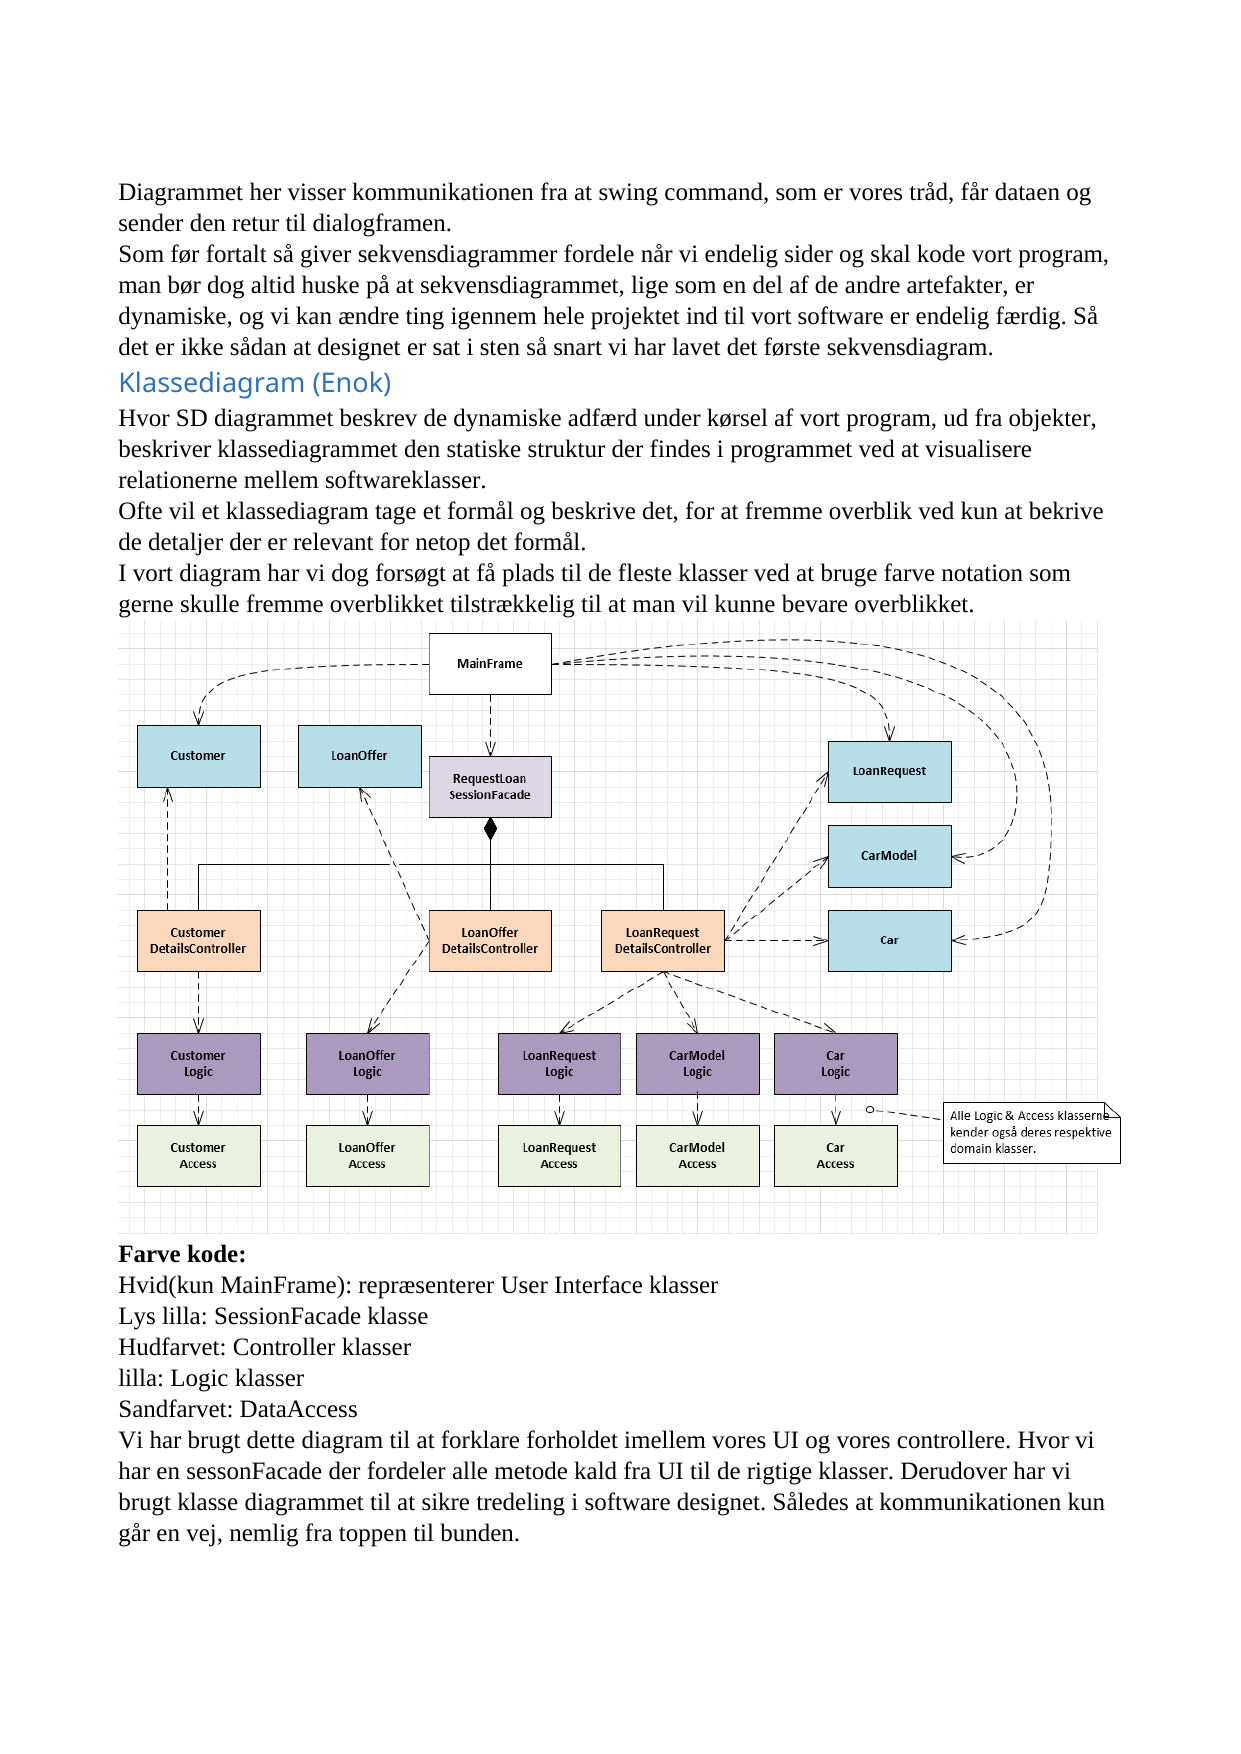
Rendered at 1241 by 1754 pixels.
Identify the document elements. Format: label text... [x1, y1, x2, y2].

text Diagrammet her visser kommunikationen fra at swing command, som er vores tråd, får dataen og sender den retur til dialogframen. [118, 177, 1122, 237]
picture [118, 620, 1123, 1235]
text Vi har brugt dette diagram til at forklare forholdet imellem vores UI og vores controllere. Hvor vi har en sessonFacade der fordeler alle metode kald fra UI til de rigtige klasser. Derudover har vi brugt klasse diagrammet til at sikre tredeling i software designet. Således at kommunikationen kun går en vej, nemlig fra toppen til bunden. [118, 1425, 1122, 1547]
text Hvor SD diagrammet beskrev de dynamiske adfærd under kørsel af vort program, ud fra objekter, beskriver klassediagrammet den statiske struktur der findes i programmet ved at visualisere relationerne mellem softwareklasser. [118, 403, 1122, 494]
subtitle Klassediagram (Enok) [118, 363, 1122, 400]
text I vort diagram har vi dog forsøgt at få plads til de fleste klasser ved at bruge farve notation som gerne skulle fremme overblikket tilstrækkelig til at man vil kunne bevare overblikket. [118, 558, 1122, 618]
text Ofte vil et klassediagram tage et formål og beskrive det, for at fremme overblik ved kun at bekrive de detaljer der er relevant for netop det formål. [118, 496, 1122, 556]
text Farve kode: Hvid(kun MainFrame): repræsenterer User Interface klasser Lys lilla: SessionFacade klasse Hudfarvet: Controller klasser lilla: Logic klasser Sandfarvet: DataAccess [118, 1235, 1122, 1423]
text Som før fortalt så giver sekvensdiagrammer fordele når vi endelig sider og skal kode vort program, man bør dog altid huske på at sekvensdiagrammet, lige som en del af de andre artefakter, er dynamiske, og vi kan ændre ting igennem hele projektet ind til vort software er endelig færdig. Så det er ikke sådan at designet er sat i sten så snart vi har lavet det første sekvensdiagram. [118, 239, 1122, 361]
